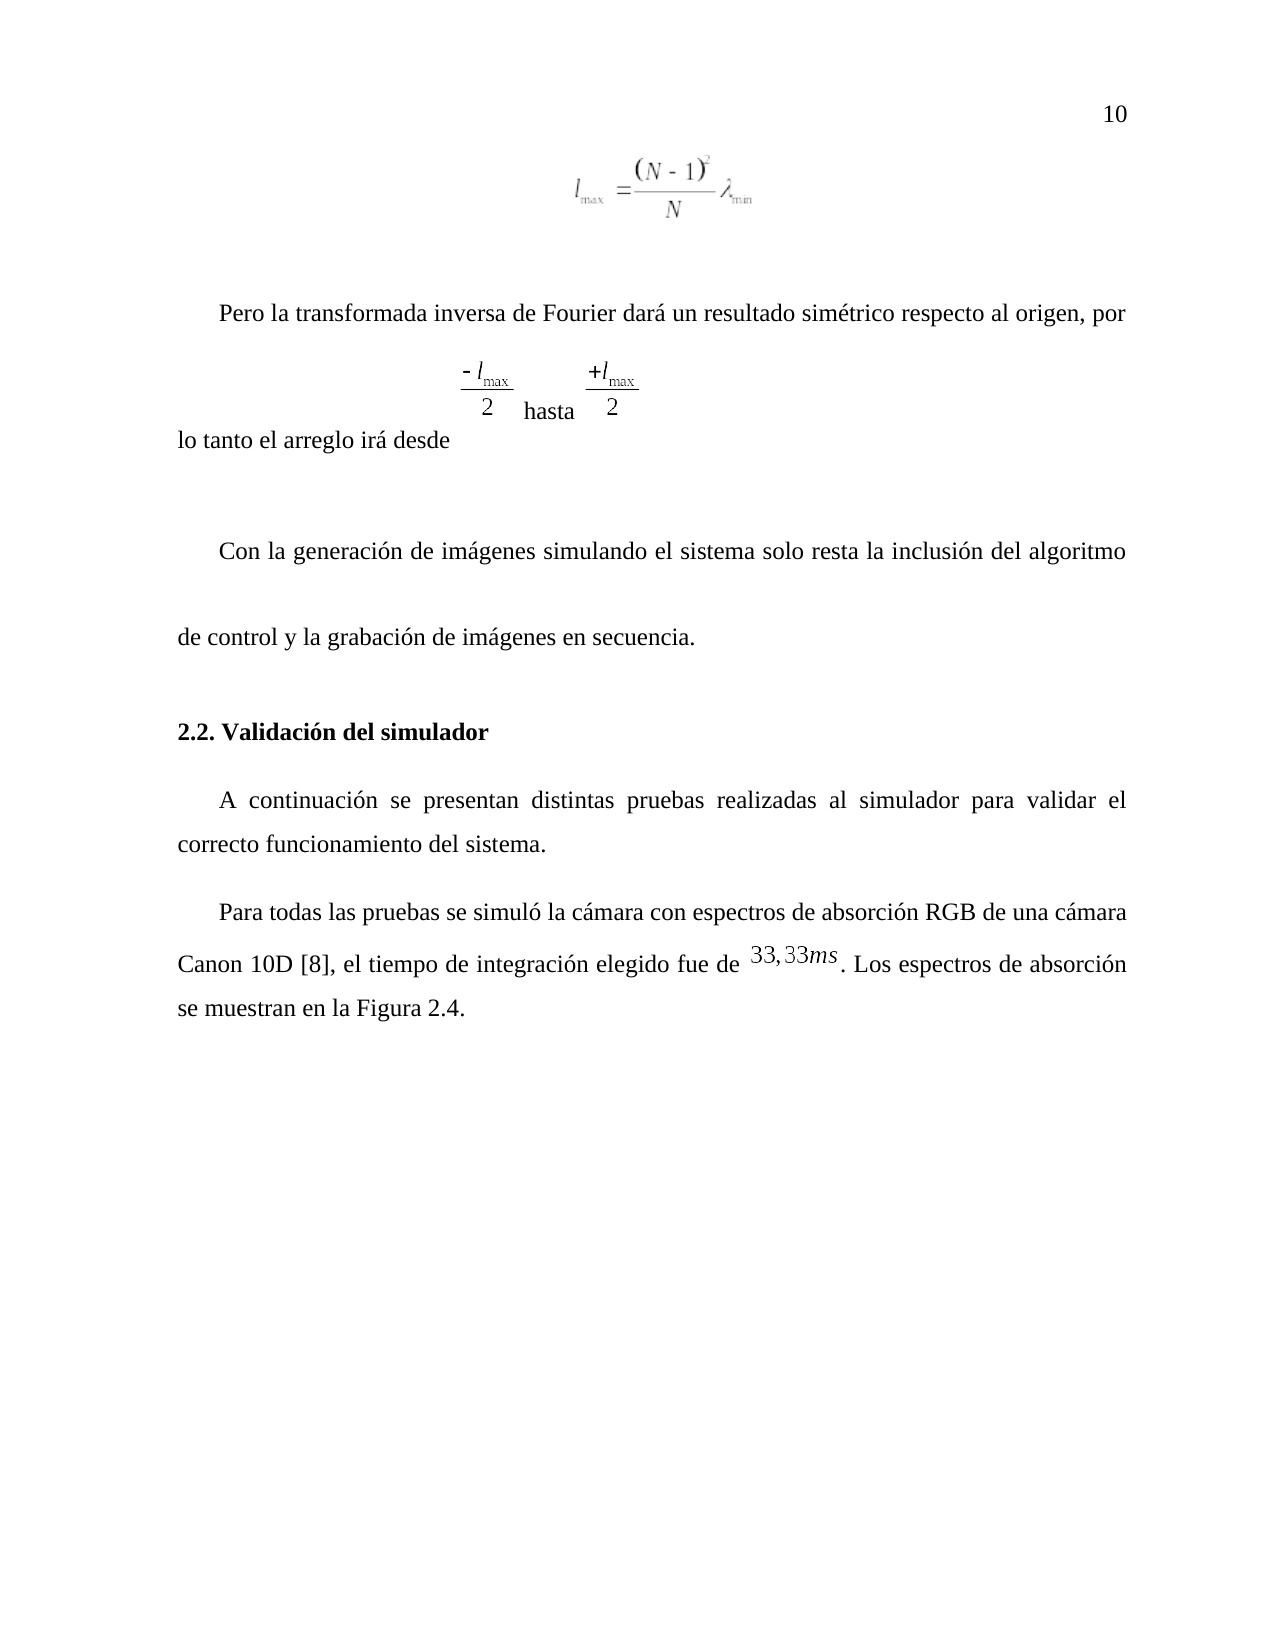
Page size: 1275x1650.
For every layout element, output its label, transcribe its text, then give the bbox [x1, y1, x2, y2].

text Pero la transformada inversa de Fourier dará un resultado simétrico respecto al origen, por lo tanto el arreglo irá desde hasta [177, 269, 1127, 454]
text A continuación se presentan distintas pruebas realizadas al simulador para validar el correcto funcionamiento del sistema. [177, 786, 1127, 857]
subtitle Validación del simulador [177, 717, 1127, 746]
text Con la generación de imágenes simulando el sistema solo resta la inclusión del algoritmo de control y la grabación de imágenes en secuencia. [177, 507, 1127, 651]
